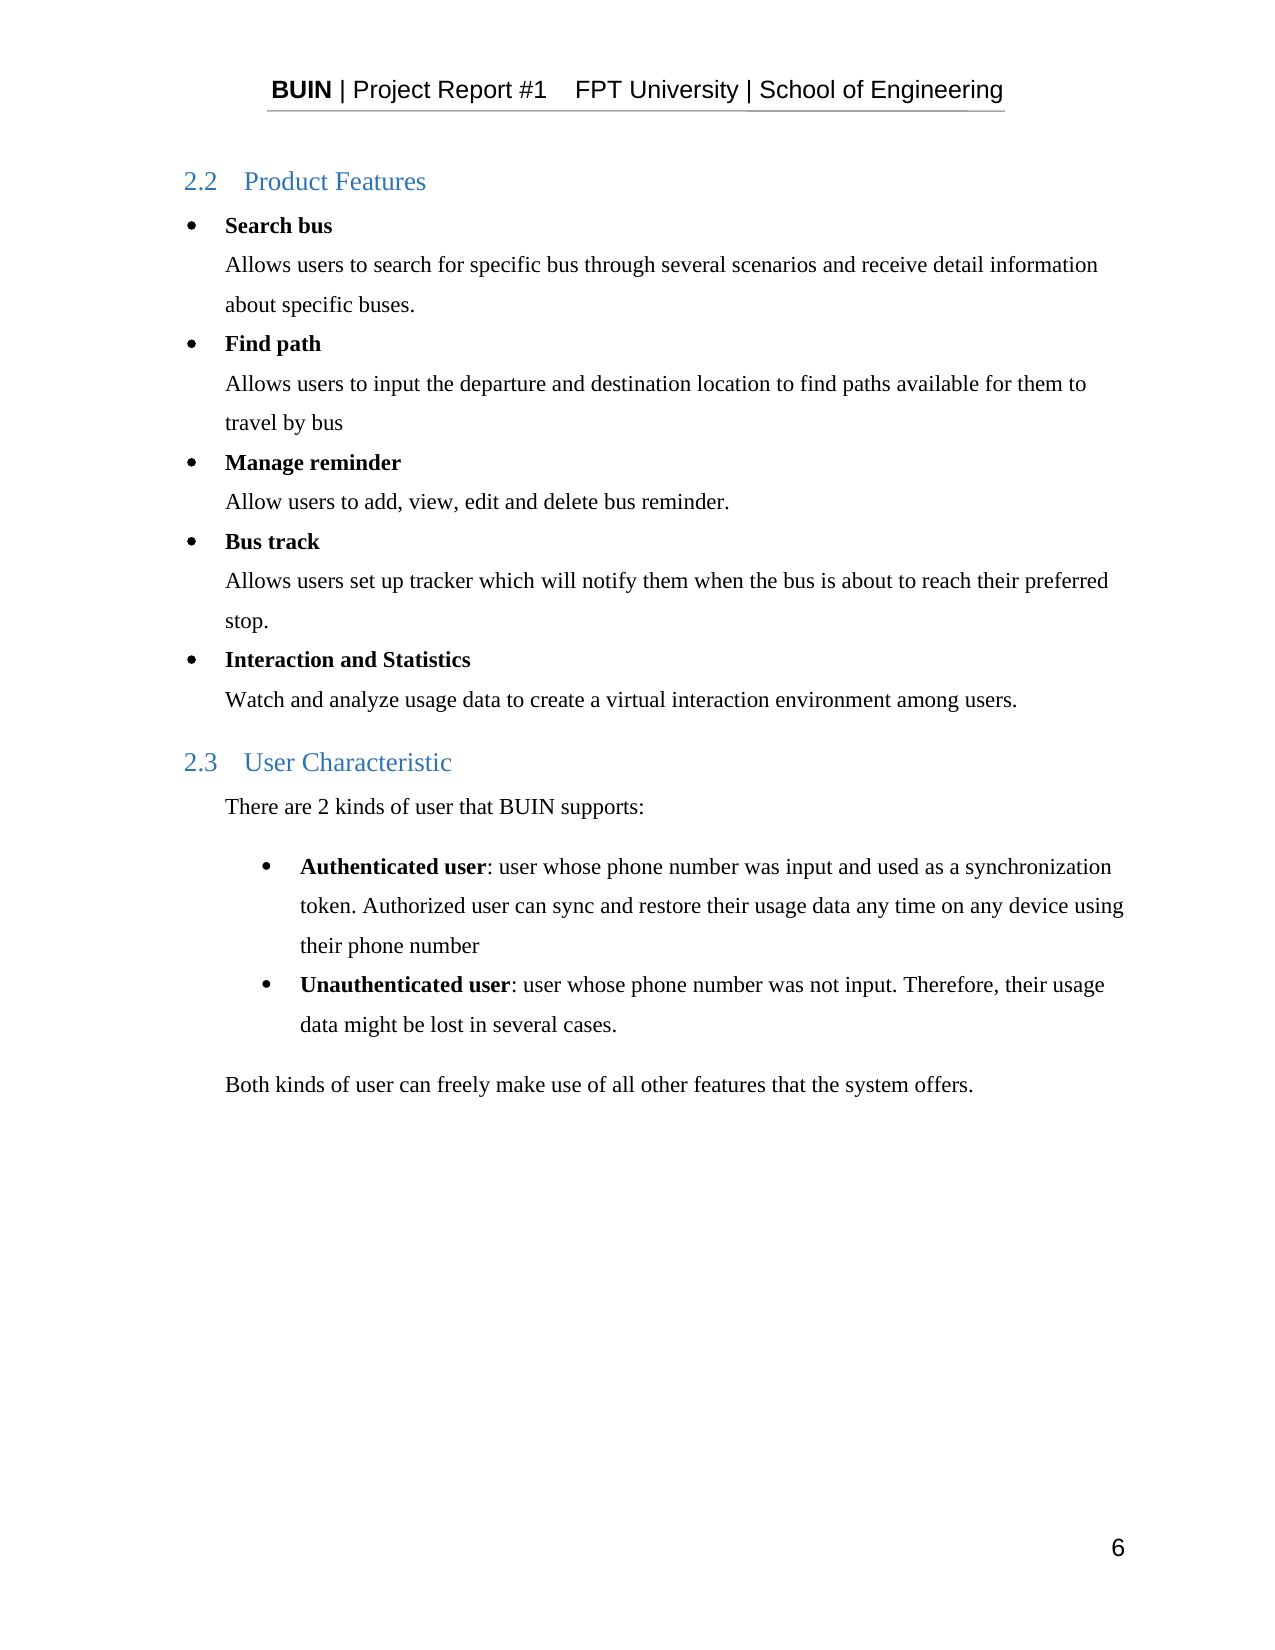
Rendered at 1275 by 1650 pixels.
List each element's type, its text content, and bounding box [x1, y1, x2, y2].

text Both kinds of user can freely make use of all other features that the system offers. [225, 1071, 1125, 1098]
list Allows users to input the departure and destination location to find paths available for them to travel by bus [225, 370, 1125, 436]
list Interaction and Statistics [187, 646, 1125, 673]
list Bus track [187, 528, 1125, 554]
subtitle Product Features [184, 165, 1125, 197]
text There are 2 kinds of user that BUIN supports: [225, 793, 1125, 819]
list Search bus [187, 212, 1125, 238]
list Find path [187, 331, 1125, 357]
list Authenticated user: user whose phone number was input and used as a synchronization token. Authorized user can sync and restore their usage data any time on any device using their phone number [262, 853, 1125, 958]
list Allows users set up tracker which will notify them when the bus is about to reach their preferred stop. [225, 567, 1125, 633]
list Unauthenticated user: user whose phone number was not input. Therefore, their usage data might be lost in several cases. [262, 972, 1125, 1037]
list Watch and analyze usage data to create a virtual interaction environment among users. [225, 686, 1125, 712]
subtitle User Characteristic [184, 746, 1125, 777]
list Allows users to search for specific bus through several scenarios and receive detail information about specific buses. [225, 252, 1125, 317]
list Allow users to add, view, edit and delete bus reminder. [225, 488, 1125, 515]
list Manage reminder [187, 449, 1125, 475]
